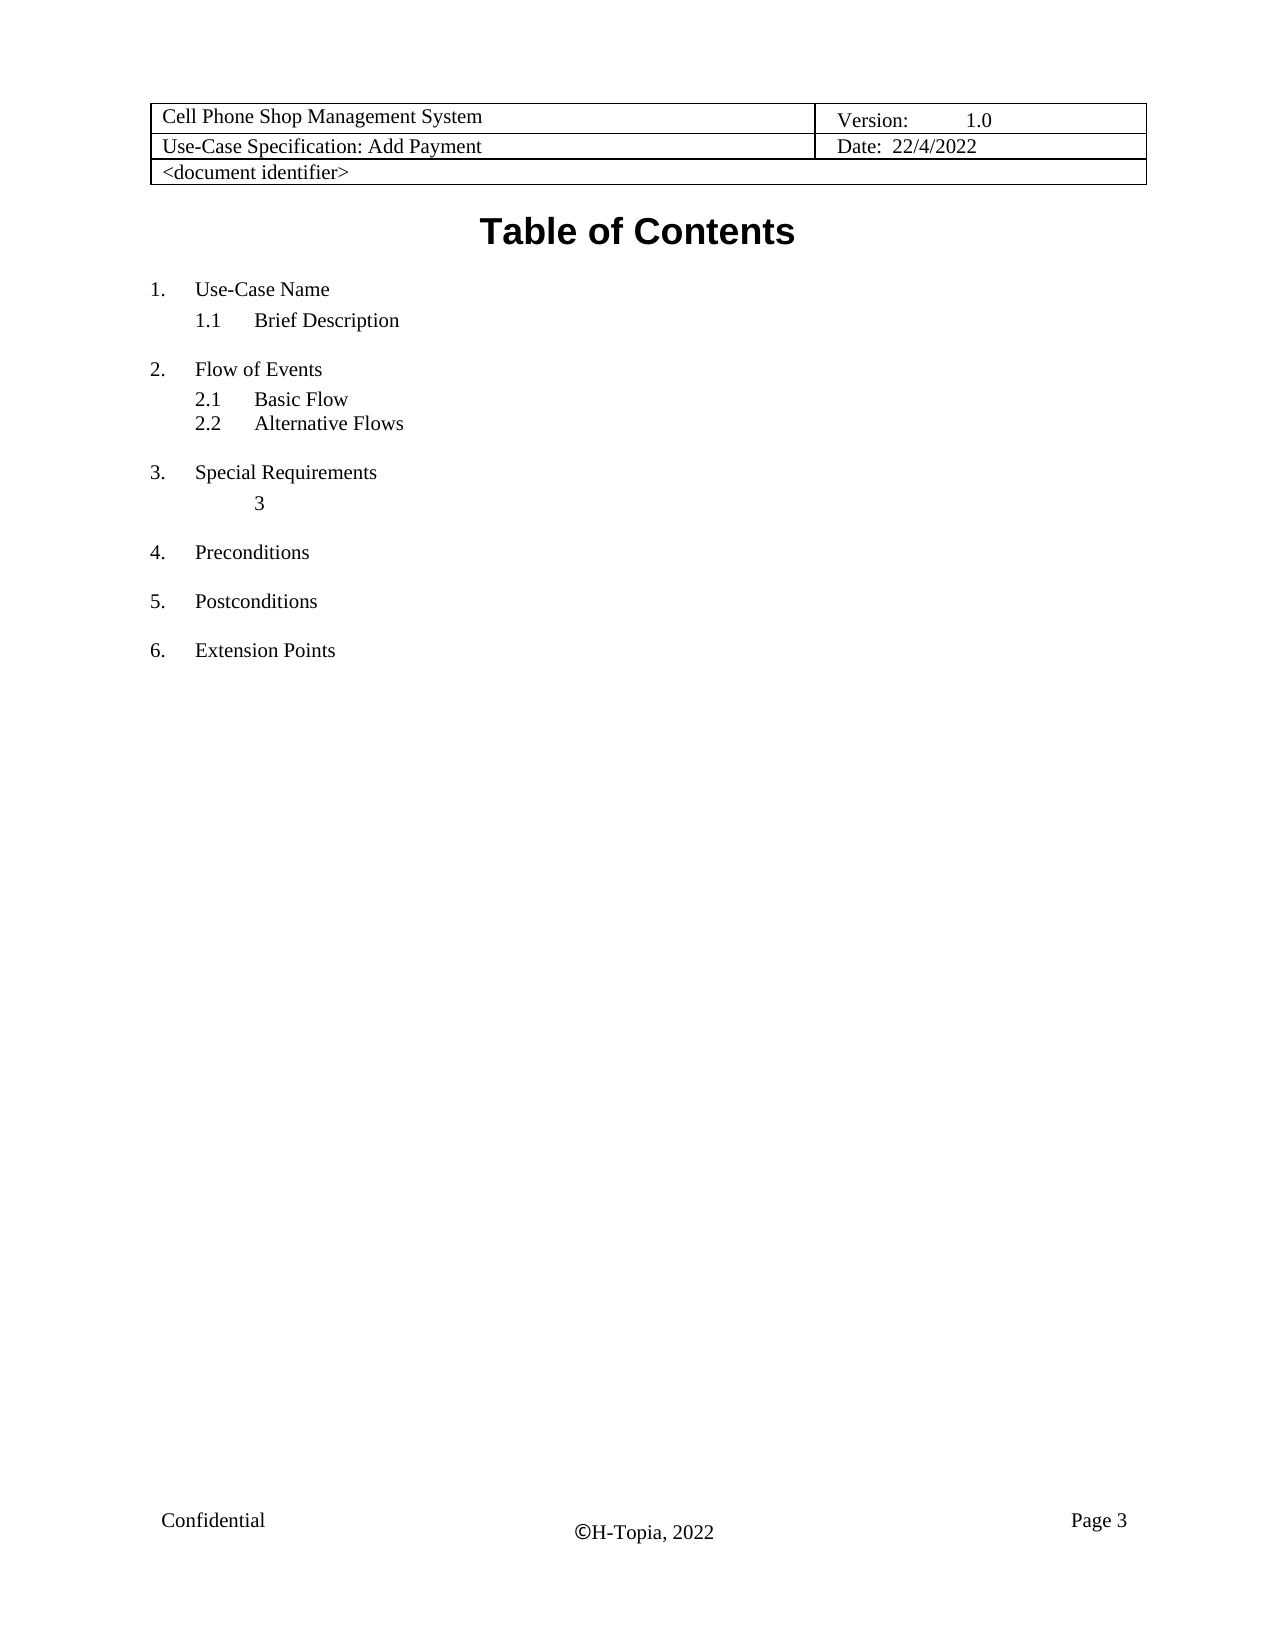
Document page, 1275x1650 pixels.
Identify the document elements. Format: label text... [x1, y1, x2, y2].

title Table of Contents [150, 209, 1125, 252]
